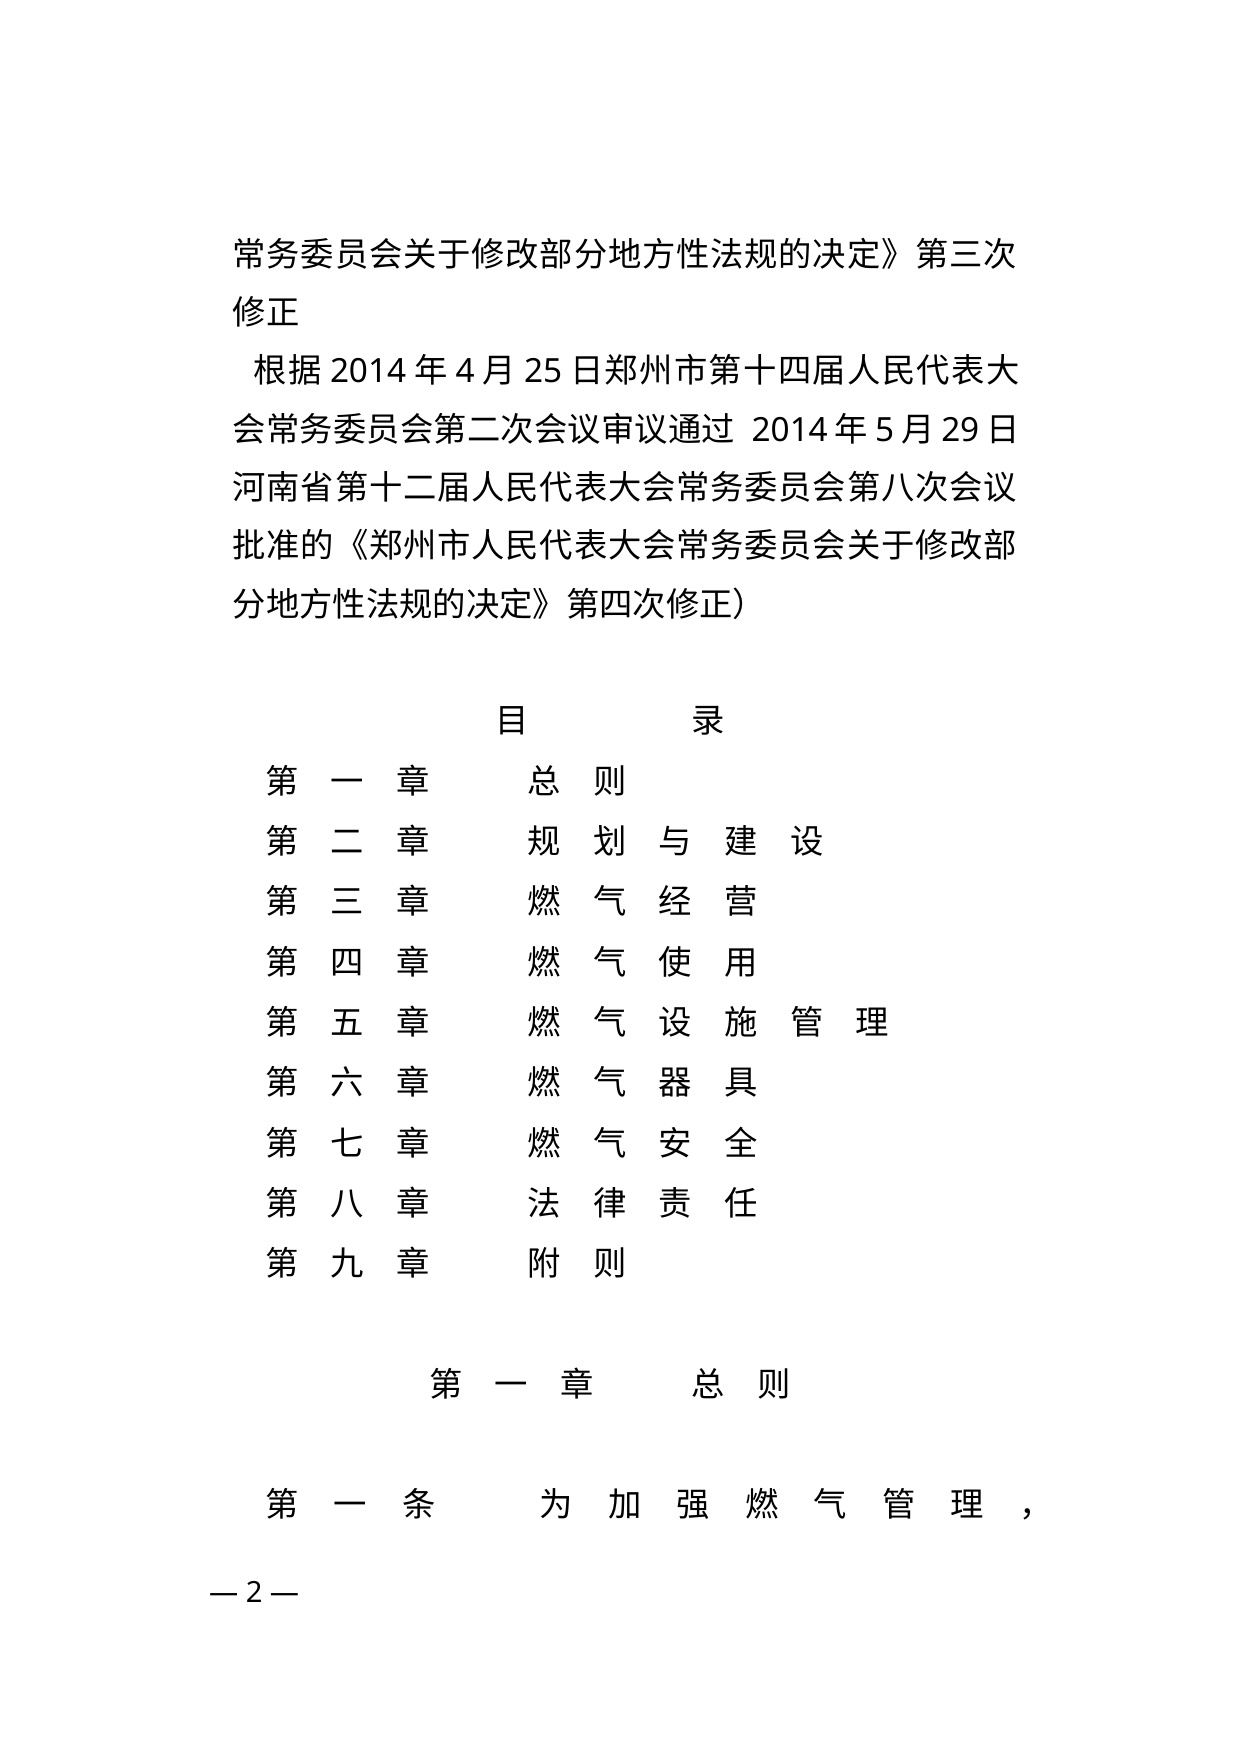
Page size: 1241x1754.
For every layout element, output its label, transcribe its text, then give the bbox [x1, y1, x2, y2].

text 根据2014年4月25日郑州市第十四届人民代表大会常务委员会第二次会议审议通过 2014年5月29日河南省第十二届人民代表大会常务委员会第八次会议批准的《郑州市人民代表大会常务委员会关于修改部分地方性法规的决定》第四次修正） [232, 336, 1019, 628]
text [167, 1472, 1085, 1532]
text 第二章 规划与建设 [167, 809, 1085, 869]
text 第四章 燃气使用 [167, 929, 1085, 990]
text 第八章 法律责任 [167, 1171, 1085, 1231]
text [232, 219, 1019, 336]
text 目 录 [167, 688, 1085, 748]
text 第九章 附则 [167, 1231, 1085, 1291]
text 第一章 总则 [167, 748, 1085, 809]
text 第六章 燃气器具 [167, 1050, 1085, 1110]
text 第七章 燃气安全 [167, 1110, 1085, 1171]
text 第五章 燃气设施管理 [167, 990, 1085, 1050]
text 第一章 总则 [167, 1352, 1085, 1412]
text 第三章 燃气经营 [167, 869, 1085, 929]
